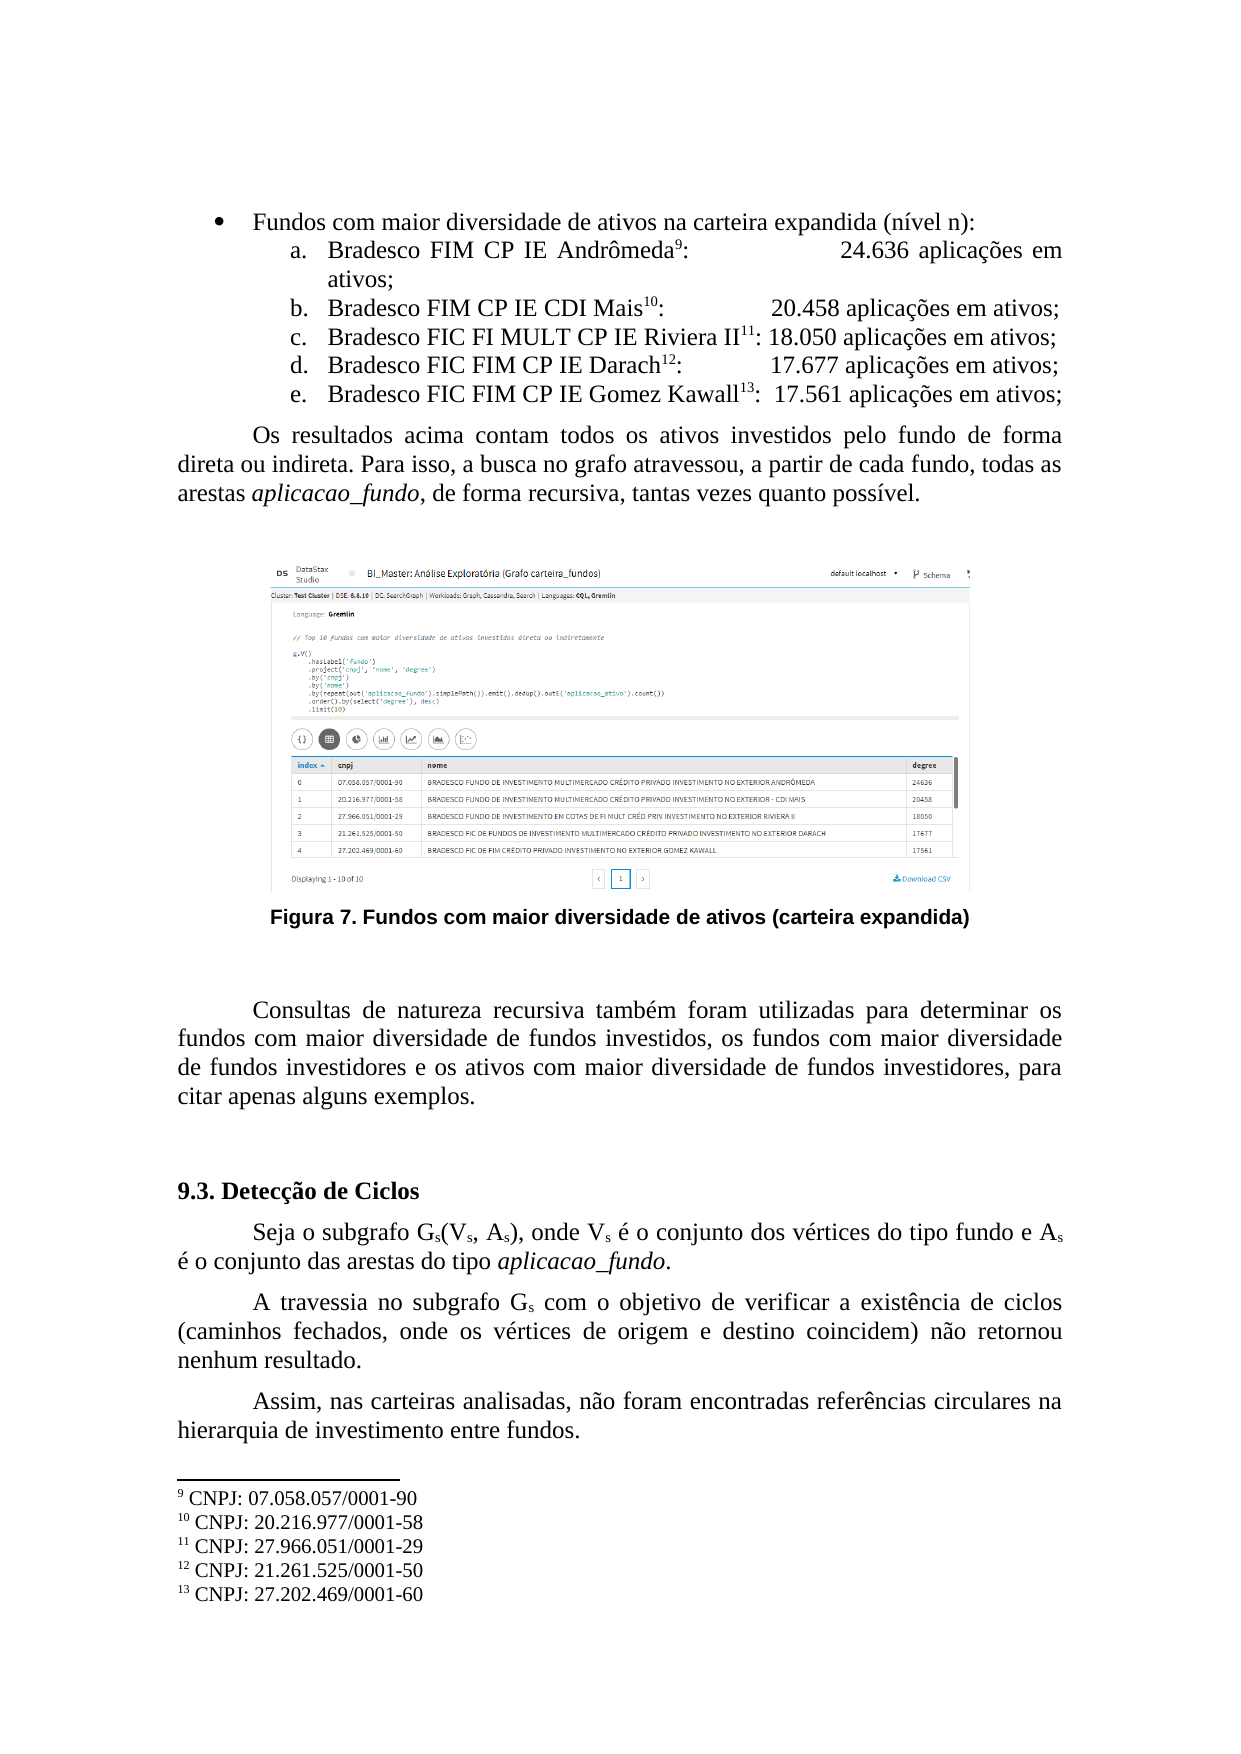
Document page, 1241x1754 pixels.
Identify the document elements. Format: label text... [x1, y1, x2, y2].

list Bradesco FIC FIM CP IE Darach: 17.677 aplicações em ativos; [290, 351, 1063, 379]
list Bradesco FIM CP IE Andrômeda: 24.636 aplicações em ativos; [290, 236, 1063, 293]
text A travessia no subgrafo Gs com o objetivo de verificar a existência de ciclos (caminhos fechados, onde os vértices de origem e destino coincidem) não retornou nenhum resultado. [177, 1287, 1063, 1373]
list Fundos com maior diversidade de ativos na carteira expandida (nível n): [215, 207, 1063, 236]
list Bradesco FIC FI MULT CP IE Riviera II: 18.050 aplicações em ativos; [290, 322, 1063, 351]
text Os resultados acima contam todos os ativos investidos pelo fundo de forma direta ou indireta. Para isso, a busca no grafo atravessou, a partir de cada fundo, todas as arestas aplicacao_fundo, de forma recursiva, tantas vezes quanto possível. [177, 421, 1063, 507]
text Seja o subgrafo Gs(Vs, As), onde Vs é o conjunto dos vértices do tipo fundo e As é o conjunto das arestas do tipo aplicacao_fundo. [177, 1217, 1063, 1275]
list Bradesco FIC FIM CP IE Gomez Kawall: 17.561 aplicações em ativos; [290, 379, 1063, 408]
text Assim, nas carteiras analisadas, não foram encontradas referências circulares na hierarquia de investimento entre fundos. [177, 1386, 1063, 1443]
list Bradesco FIM CP IE CDI Mais: 20.458 aplicações em ativos; [290, 293, 1063, 322]
picture [270, 560, 970, 892]
text Consultas de natureza recursiva também foram utilizadas para determinar os fundos com maior diversidade de fundos investidos, os fundos com maior diversidade de fundos investidores e os ativos com maior diversidade de fundos investidores, para citar apenas alguns exemplos. [177, 995, 1063, 1110]
subtitle 9.3. Detecção de Ciclos [177, 1176, 1063, 1205]
text Figura 7. Fundos com maior diversidade de ativos (carteira expandida) [224, 904, 1016, 928]
